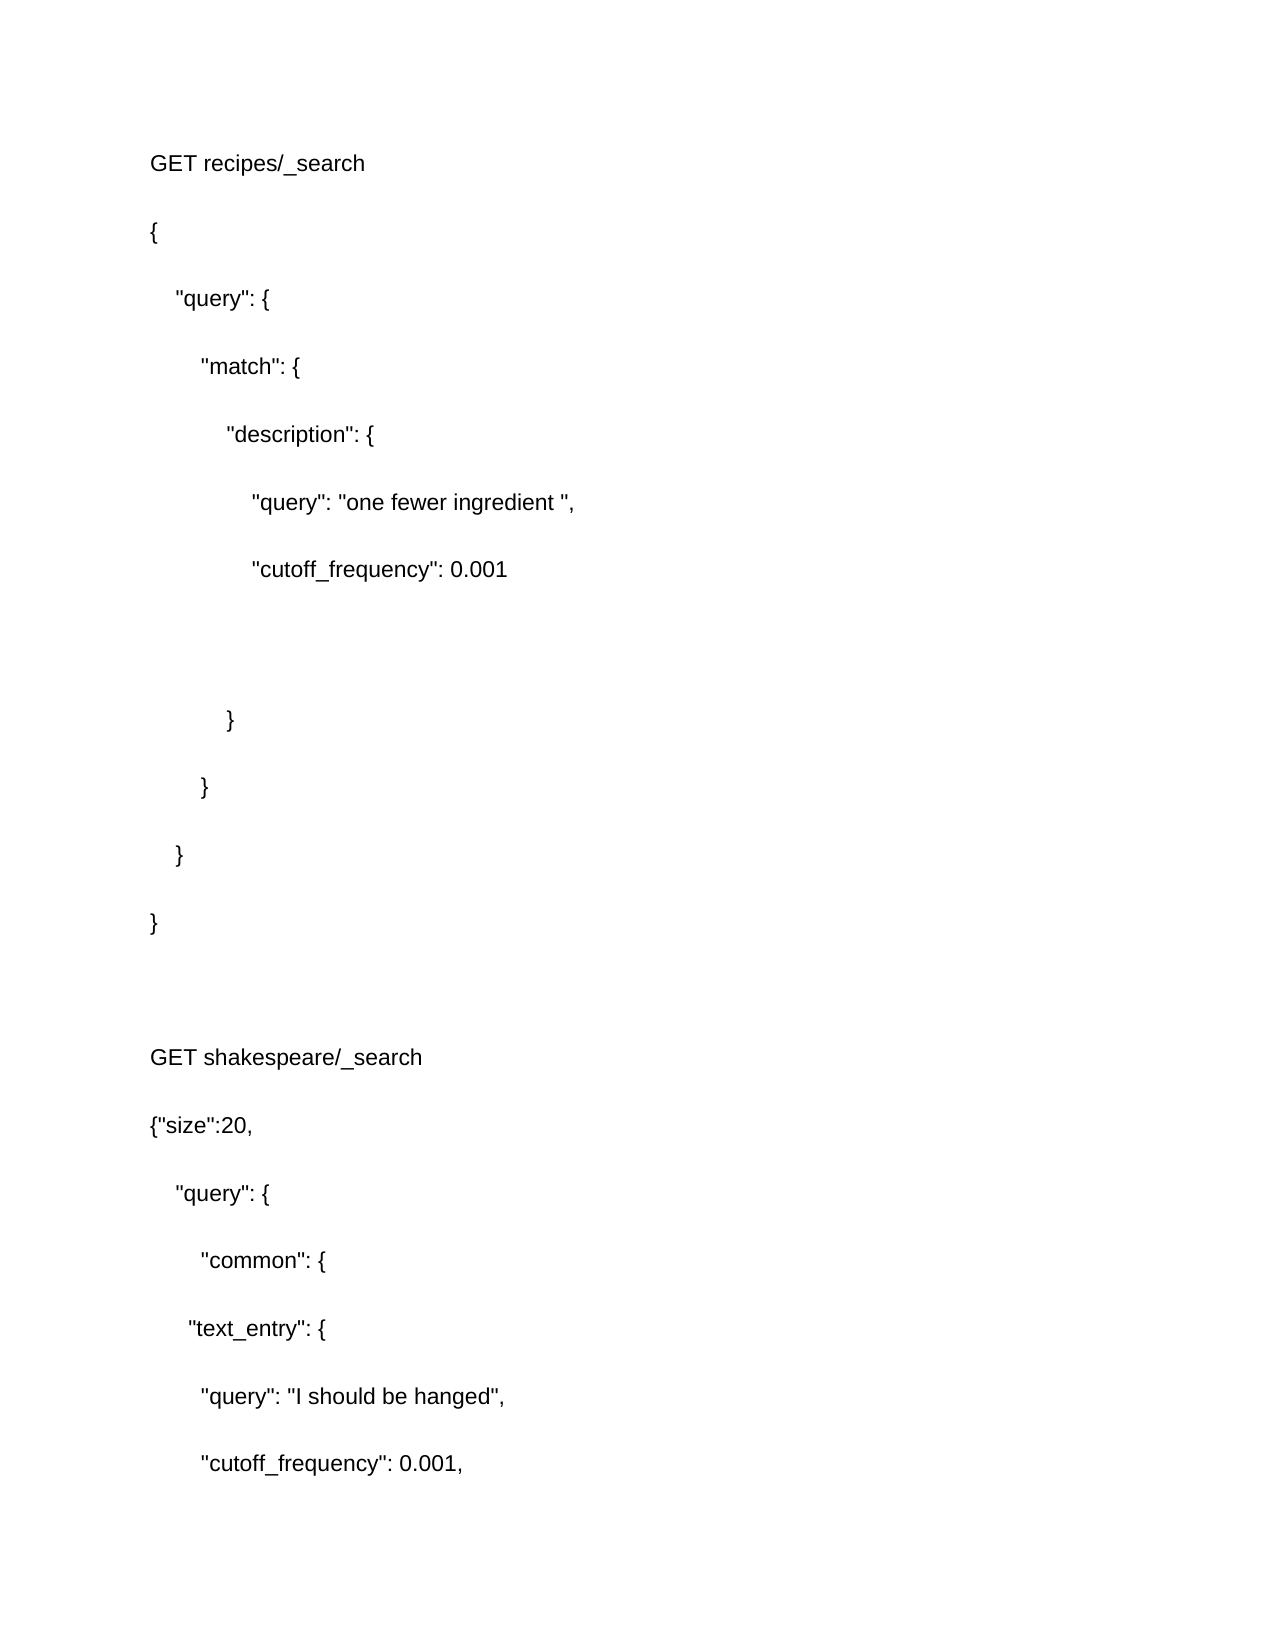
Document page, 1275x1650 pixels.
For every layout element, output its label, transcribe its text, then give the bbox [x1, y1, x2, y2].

subtitle "cutoff_frequency": 0.001, [150, 1450, 1125, 1477]
subtitle {"size":20, [150, 1112, 1125, 1138]
subtitle } [150, 841, 1125, 867]
subtitle "query": { [150, 1179, 1125, 1206]
subtitle "query": "one fewer ingredient ", [150, 488, 1125, 515]
subtitle } [150, 706, 1125, 732]
subtitle "text_entry": { [150, 1315, 1125, 1341]
subtitle { [150, 218, 1125, 244]
subtitle GET recipes/_search [150, 150, 1125, 176]
subtitle "description": { [150, 421, 1125, 447]
subtitle "match": { [150, 353, 1125, 379]
subtitle "query": "I should be hanged", [150, 1383, 1125, 1409]
subtitle } [150, 909, 1125, 935]
subtitle } [150, 773, 1125, 800]
subtitle GET shakespeare/_search [150, 1044, 1125, 1071]
subtitle "query": { [150, 285, 1125, 312]
subtitle "common": { [150, 1247, 1125, 1274]
subtitle "cutoff_frequency": 0.001 [150, 556, 1125, 583]
